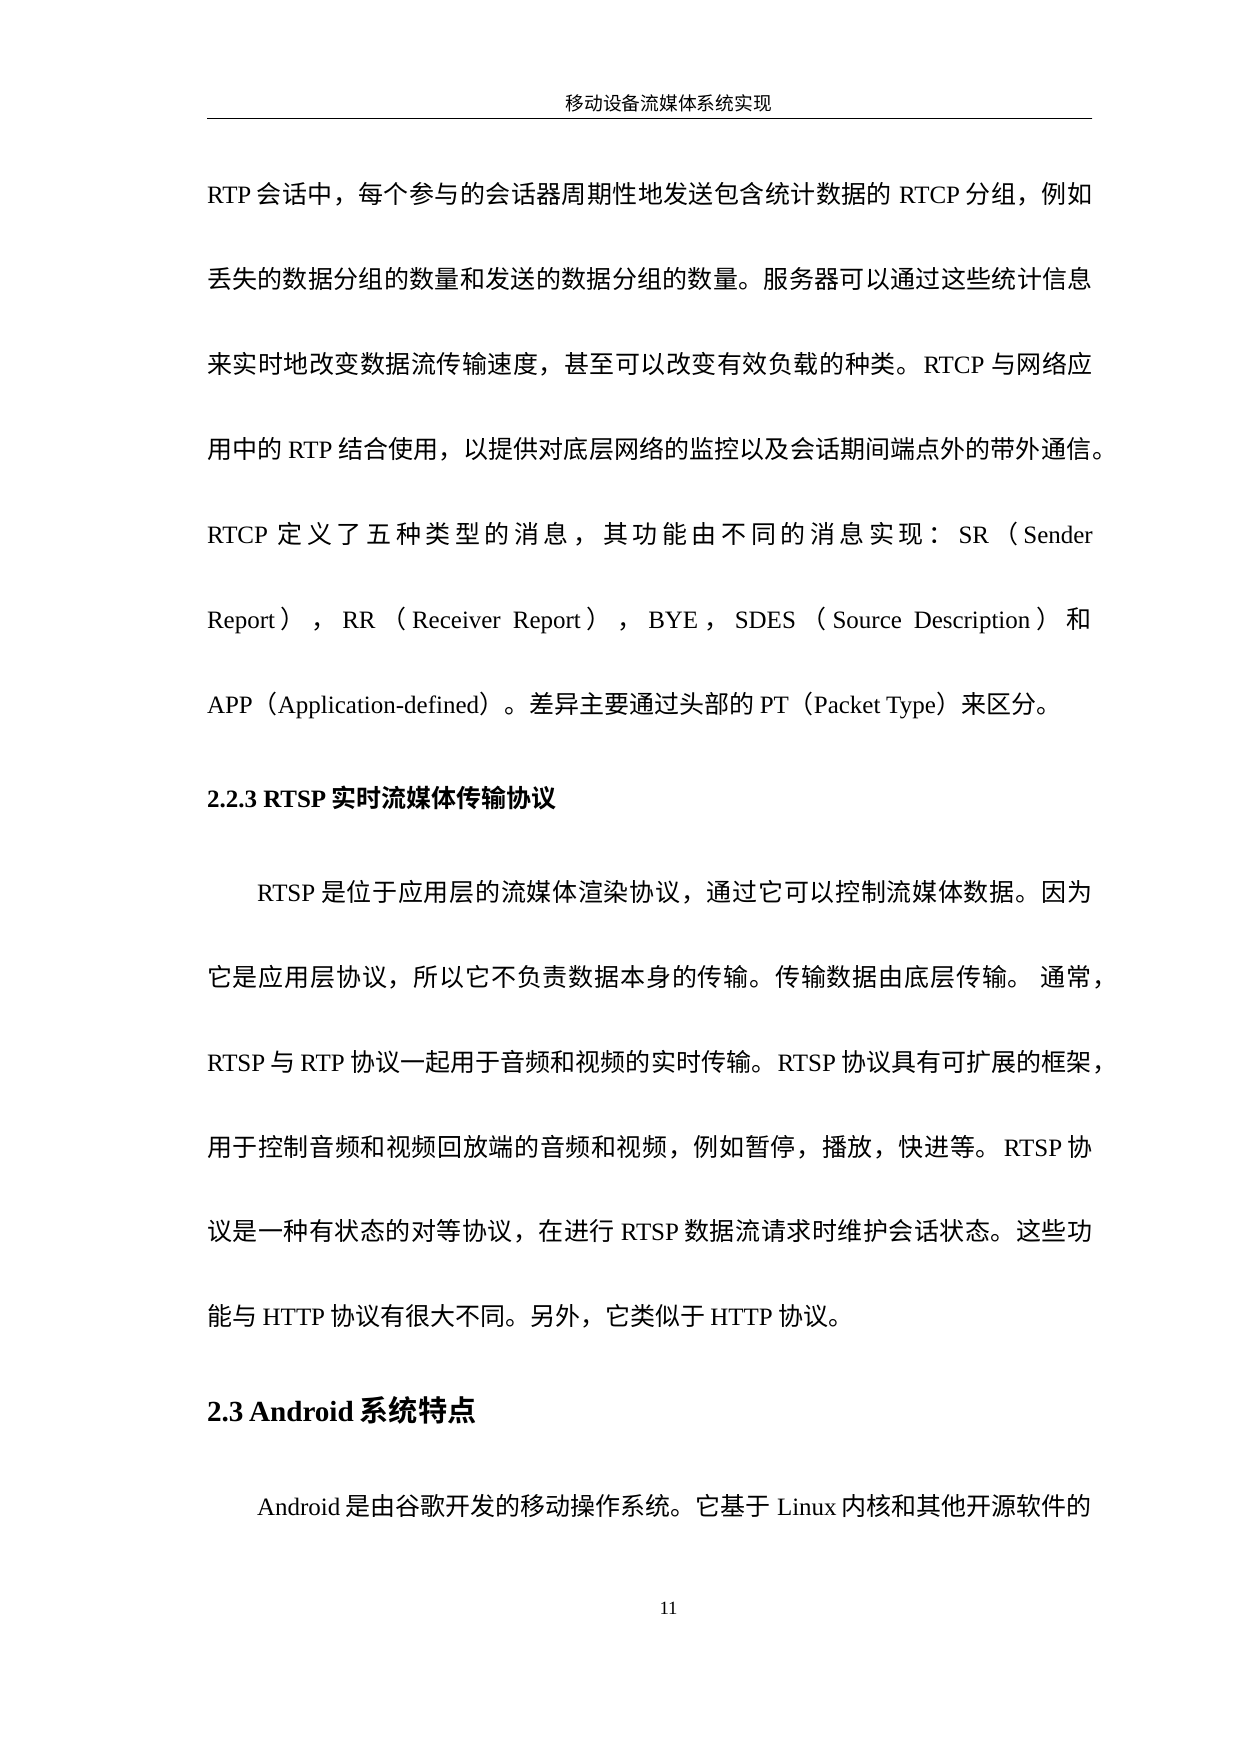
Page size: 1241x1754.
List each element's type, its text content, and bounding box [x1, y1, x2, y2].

subtitle 2.2.3 RTSP实时流媒体传输协议 [207, 762, 1092, 830]
subtitle 2.3 Android系统特点 [207, 1375, 1092, 1443]
text RTSP是位于应用层的流媒体渲染协议，通过它可以控制流媒体数据。因为它是应用层协议，所以它不负责数据本身的传输。传输数据由底层传输。 通常，RTSP与RTP协议一起用于音频和视频的实时传输。RTSP协议具有可扩展的框架，用于控制音频和视频回放端的音频和视频，例如暂停，播放，快进等。RTSP协议是一种有状态的对等协议，在进行RTSP数据流请求时维护会话状态。这些功能与 HTTP 协议有很大不同。另外，它类似于HTTP 协议。 [207, 856, 1092, 1349]
